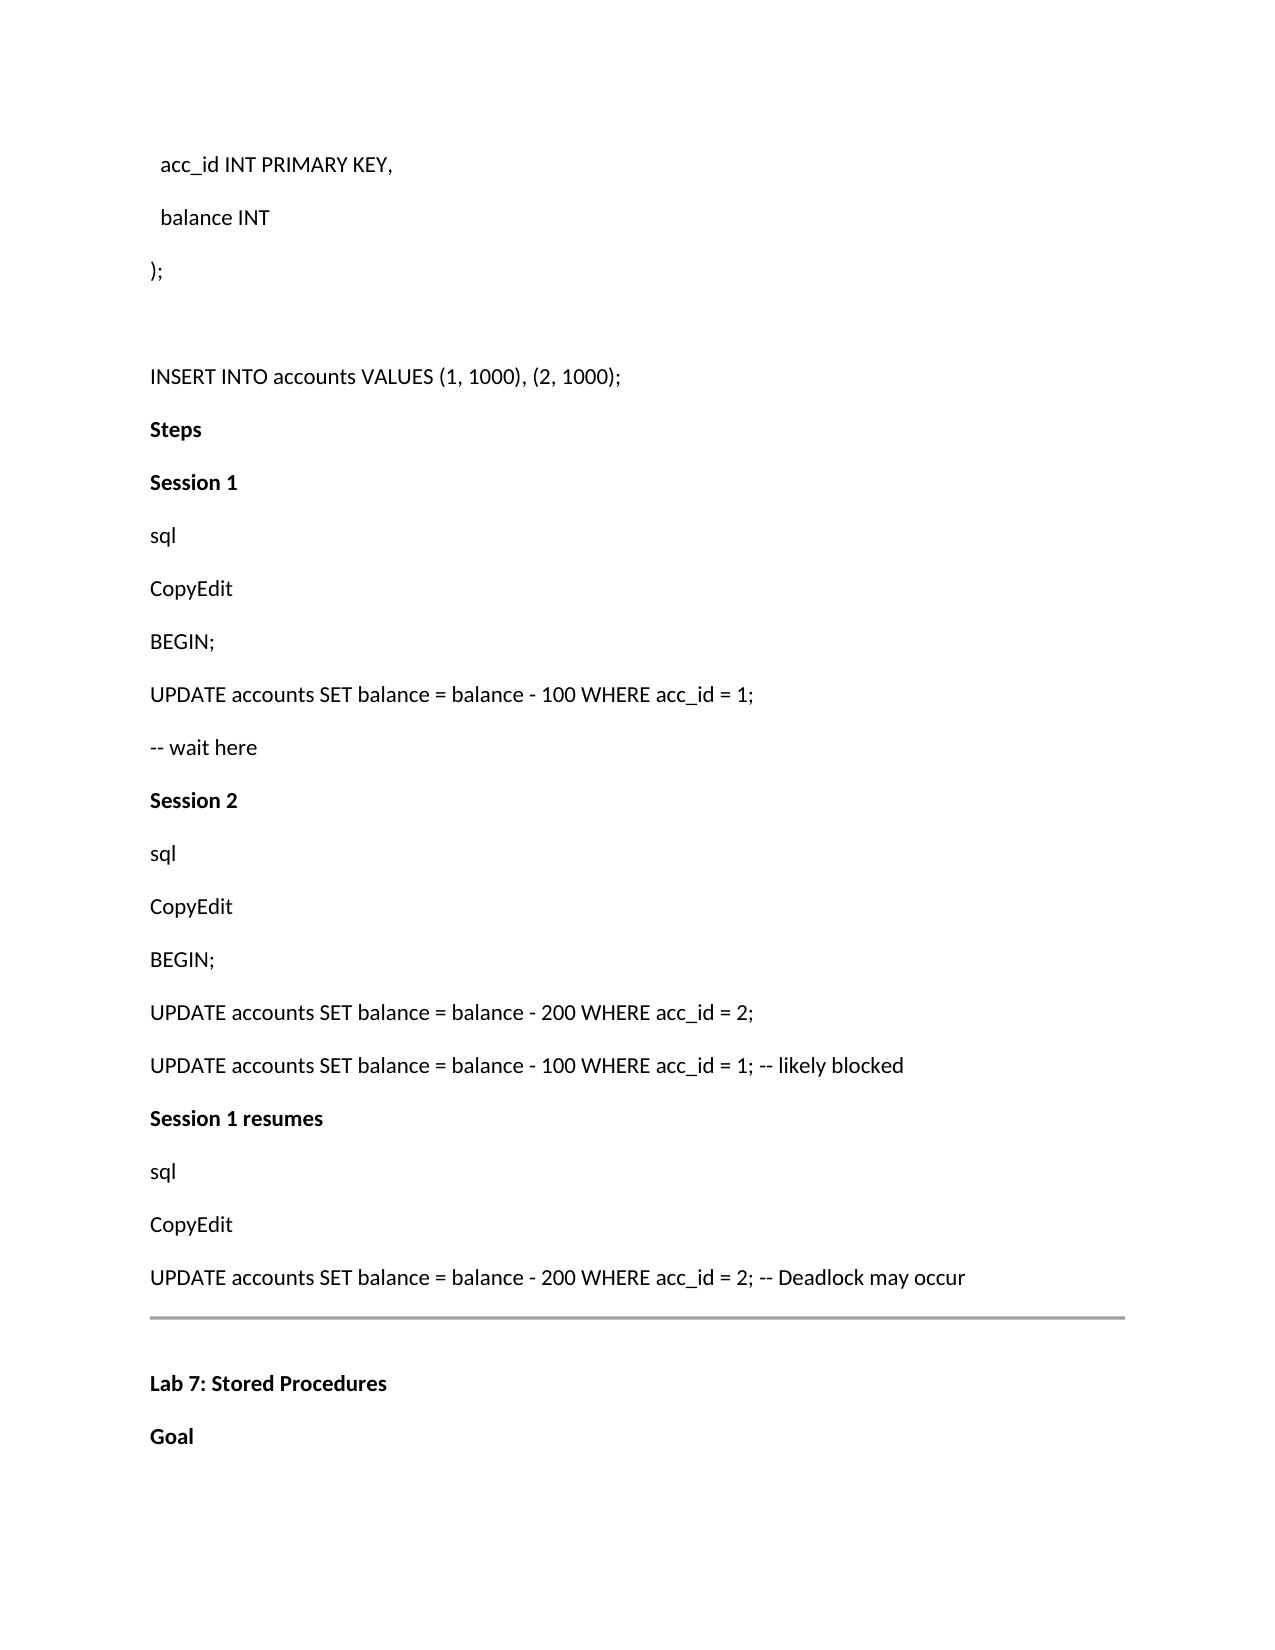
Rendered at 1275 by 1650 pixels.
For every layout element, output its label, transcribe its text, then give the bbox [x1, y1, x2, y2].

text CopyEdit [150, 1210, 1125, 1238]
text CopyEdit [150, 892, 1125, 920]
text sql [150, 1157, 1125, 1185]
text BEGIN; [150, 627, 1125, 655]
text -- wait here [150, 733, 1125, 761]
text Steps [150, 415, 1125, 443]
text acc_id INT PRIMARY KEY, [150, 150, 1125, 178]
text UPDATE accounts SET balance = balance - 100 WHERE acc_id = 1; [150, 680, 1125, 708]
text Session 1 resumes [150, 1104, 1125, 1132]
text UPDATE accounts SET balance = balance - 200 WHERE acc_id = 2; [150, 998, 1125, 1026]
text sql [150, 839, 1125, 867]
text INSERT INTO accounts VALUES (1, 1000), (2, 1000); [150, 362, 1125, 390]
text Session 2 [150, 786, 1125, 814]
text BEGIN; [150, 945, 1125, 973]
text Lab 7: Stored Procedures [150, 1369, 1125, 1397]
text balance INT [150, 203, 1125, 231]
text UPDATE accounts SET balance = balance - 100 WHERE acc_id = 1; -- likely blocked [150, 1051, 1125, 1079]
text ); [150, 256, 1125, 284]
text Goal [150, 1422, 1125, 1451]
text UPDATE accounts SET balance = balance - 200 WHERE acc_id = 2; -- Deadlock may occur [150, 1263, 1125, 1291]
text CopyEdit [150, 574, 1125, 602]
text sql [150, 521, 1125, 549]
text Session 1 [150, 468, 1125, 496]
